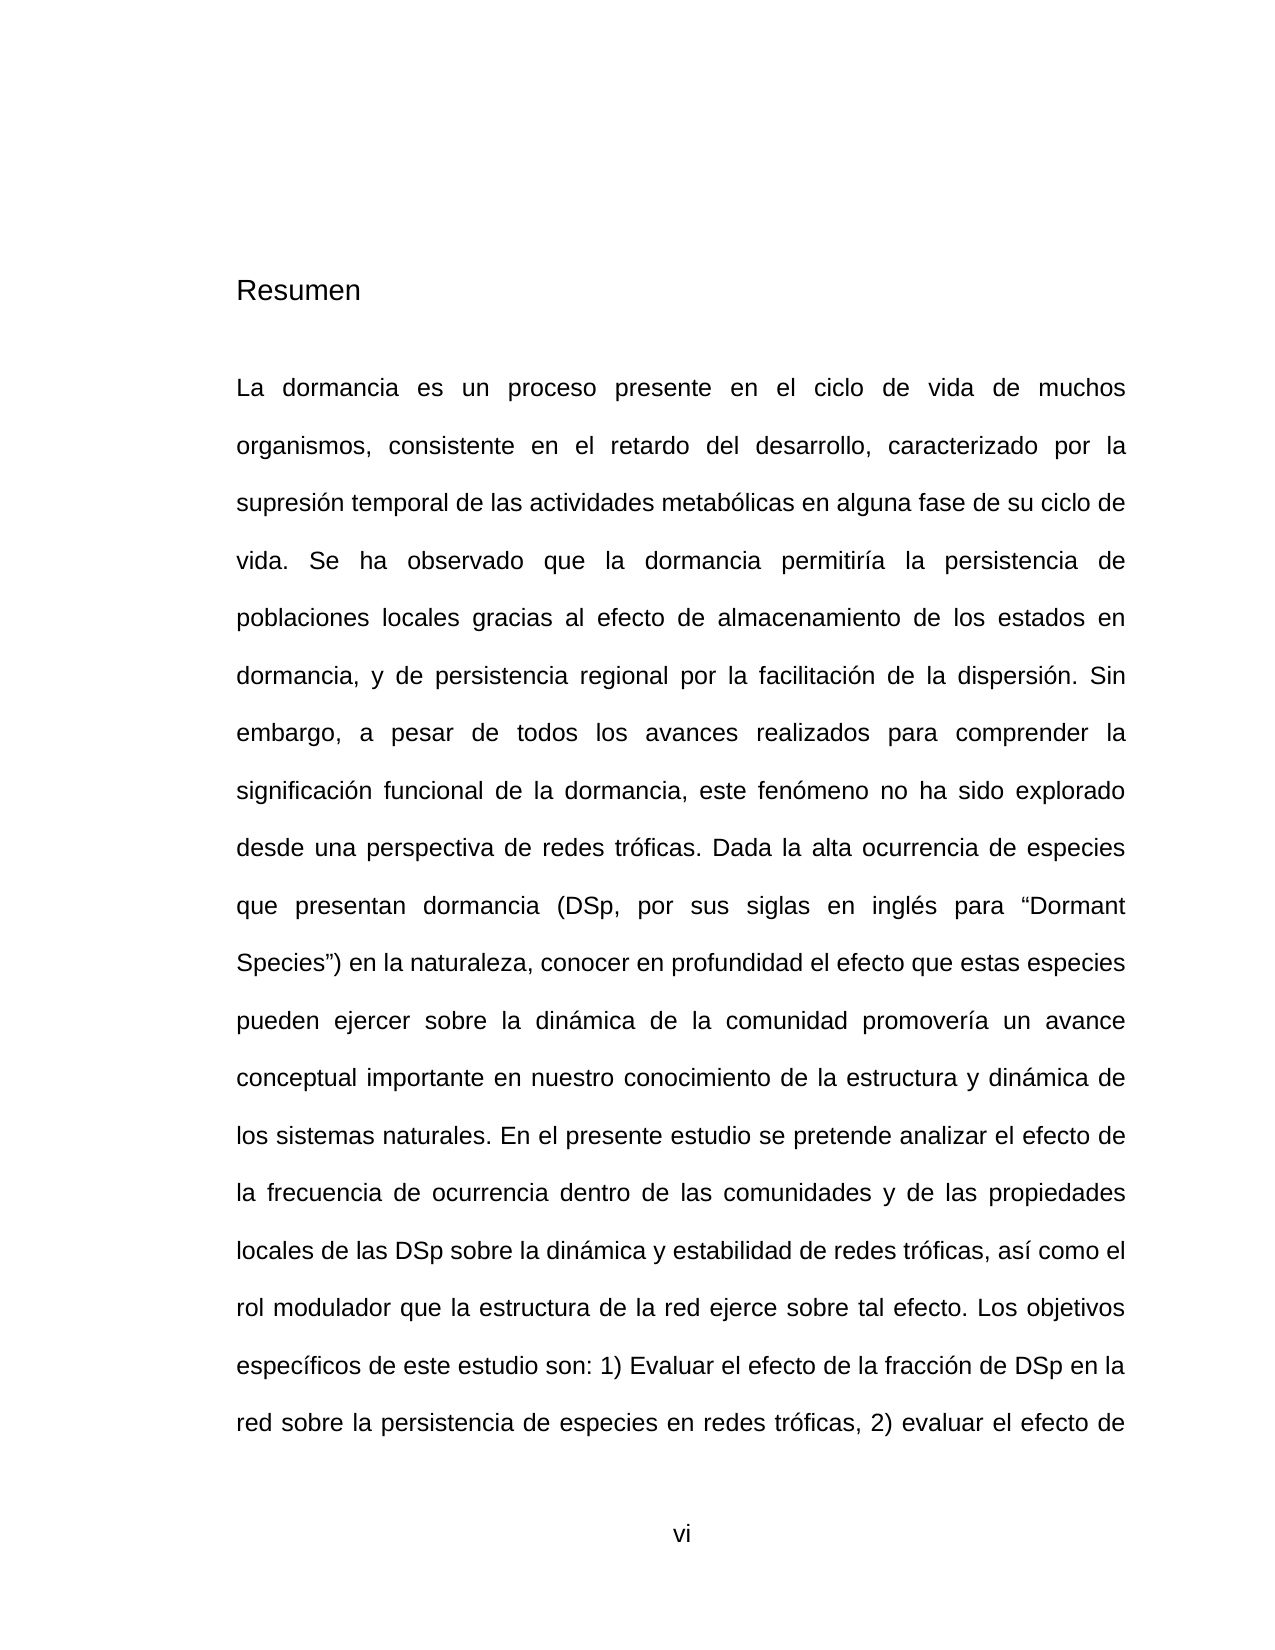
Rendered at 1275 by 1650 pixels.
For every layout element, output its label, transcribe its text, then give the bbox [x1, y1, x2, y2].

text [236, 373, 1127, 1437]
text Resumen [236, 273, 1127, 306]
